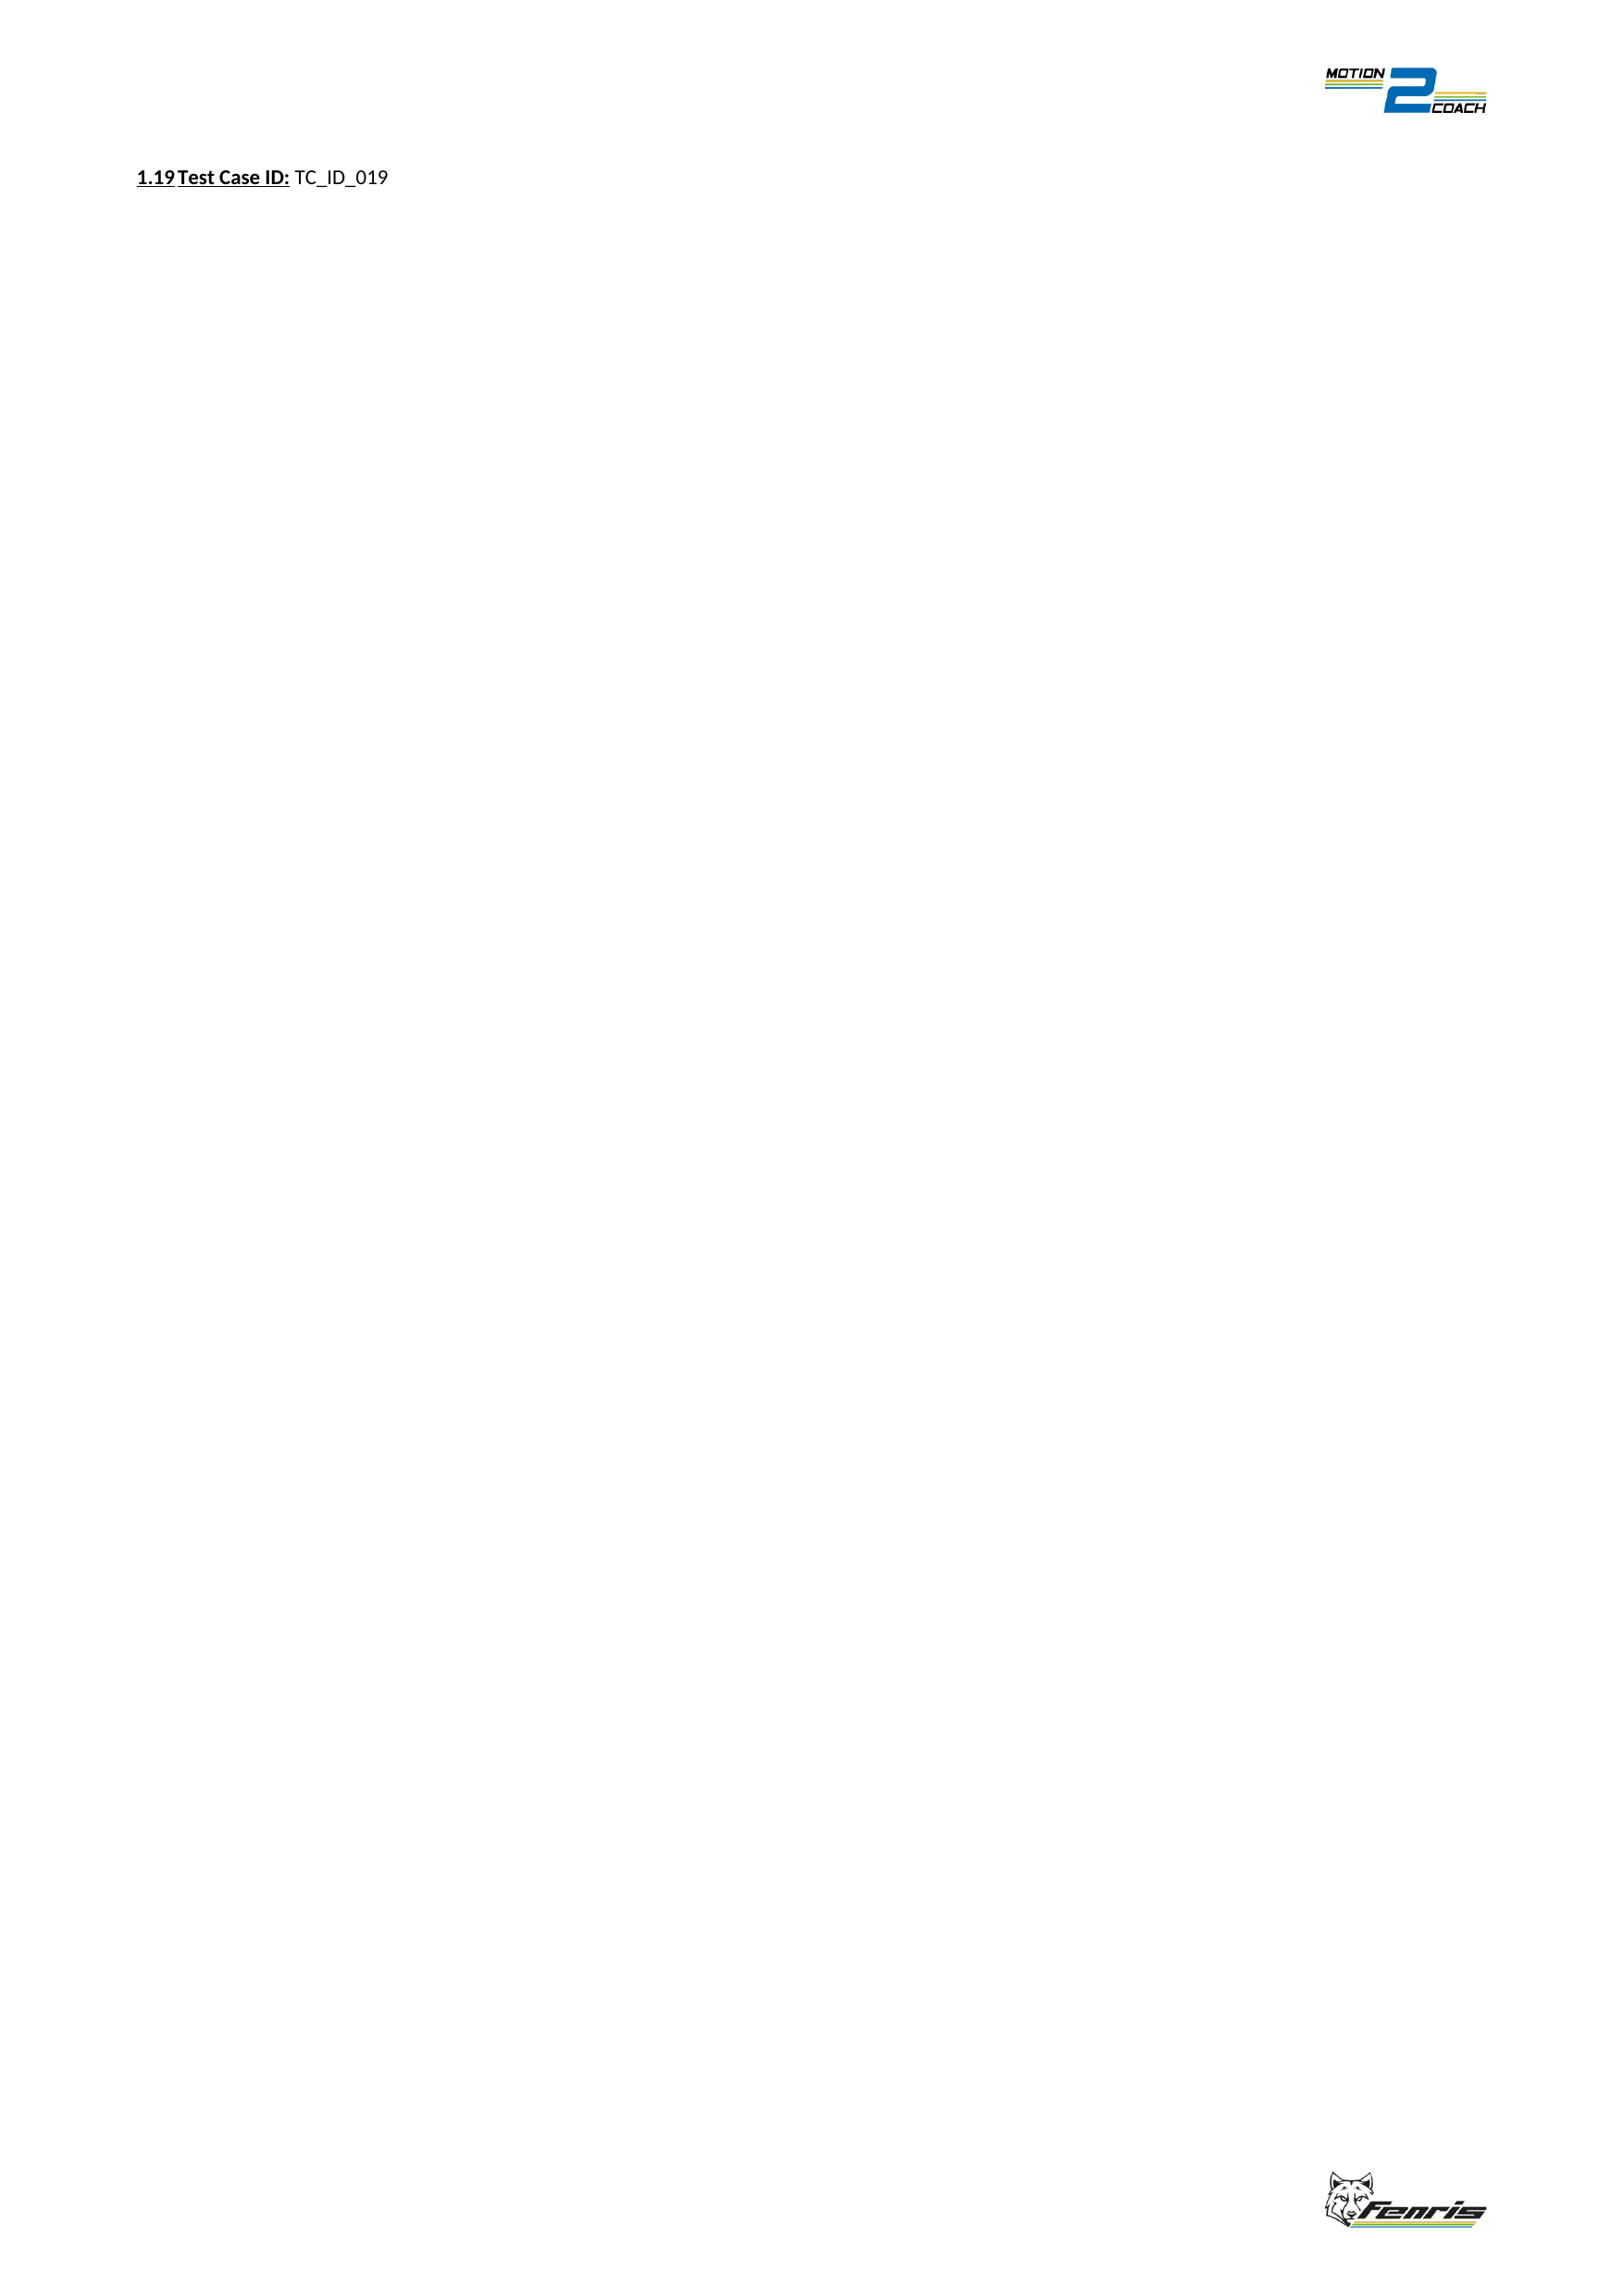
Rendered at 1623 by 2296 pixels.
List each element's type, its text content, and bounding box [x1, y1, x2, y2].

list Test Case ID: TC_ID_019 [137, 164, 1486, 190]
picture [1325, 68, 1487, 113]
picture [1324, 2171, 1487, 2228]
